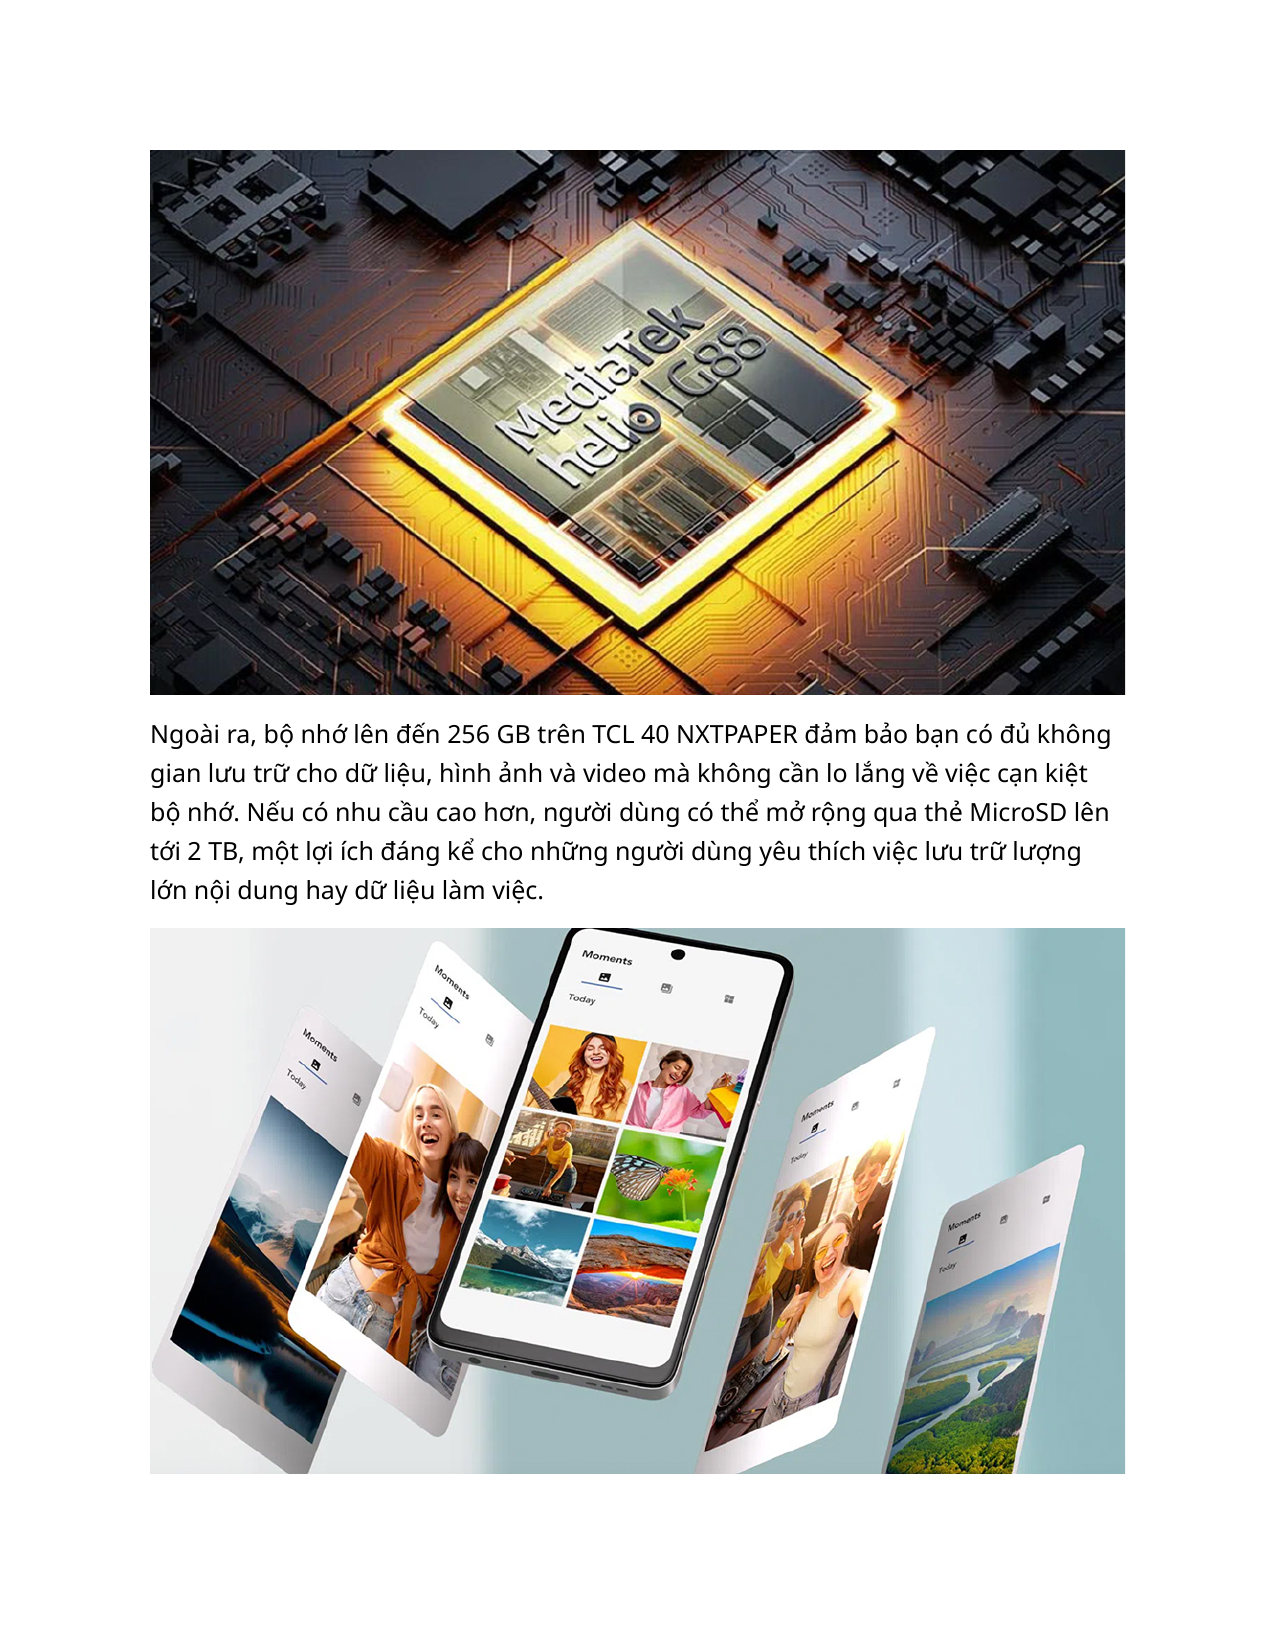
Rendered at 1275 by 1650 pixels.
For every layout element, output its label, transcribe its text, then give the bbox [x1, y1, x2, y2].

picture [150, 150, 1125, 695]
picture [150, 928, 1125, 1474]
text Ngoài ra, bộ nhớ lên đến 256 GB trên TCL 40 NXTPAPER đảm bảo bạn có đủ không gian lưu trữ cho dữ liệu, hình ảnh và video mà không cần lo lắng về việc cạn kiệt bộ nhớ. Nếu có nhu cầu cao hơn, người dùng có thể mở rộng qua thẻ MicroSD lên tới 2 TB, một lợi ích đáng kể cho những người dùng yêu thích việc lưu trữ lượng lớn nội dung hay dữ liệu làm việc. [150, 716, 1125, 907]
